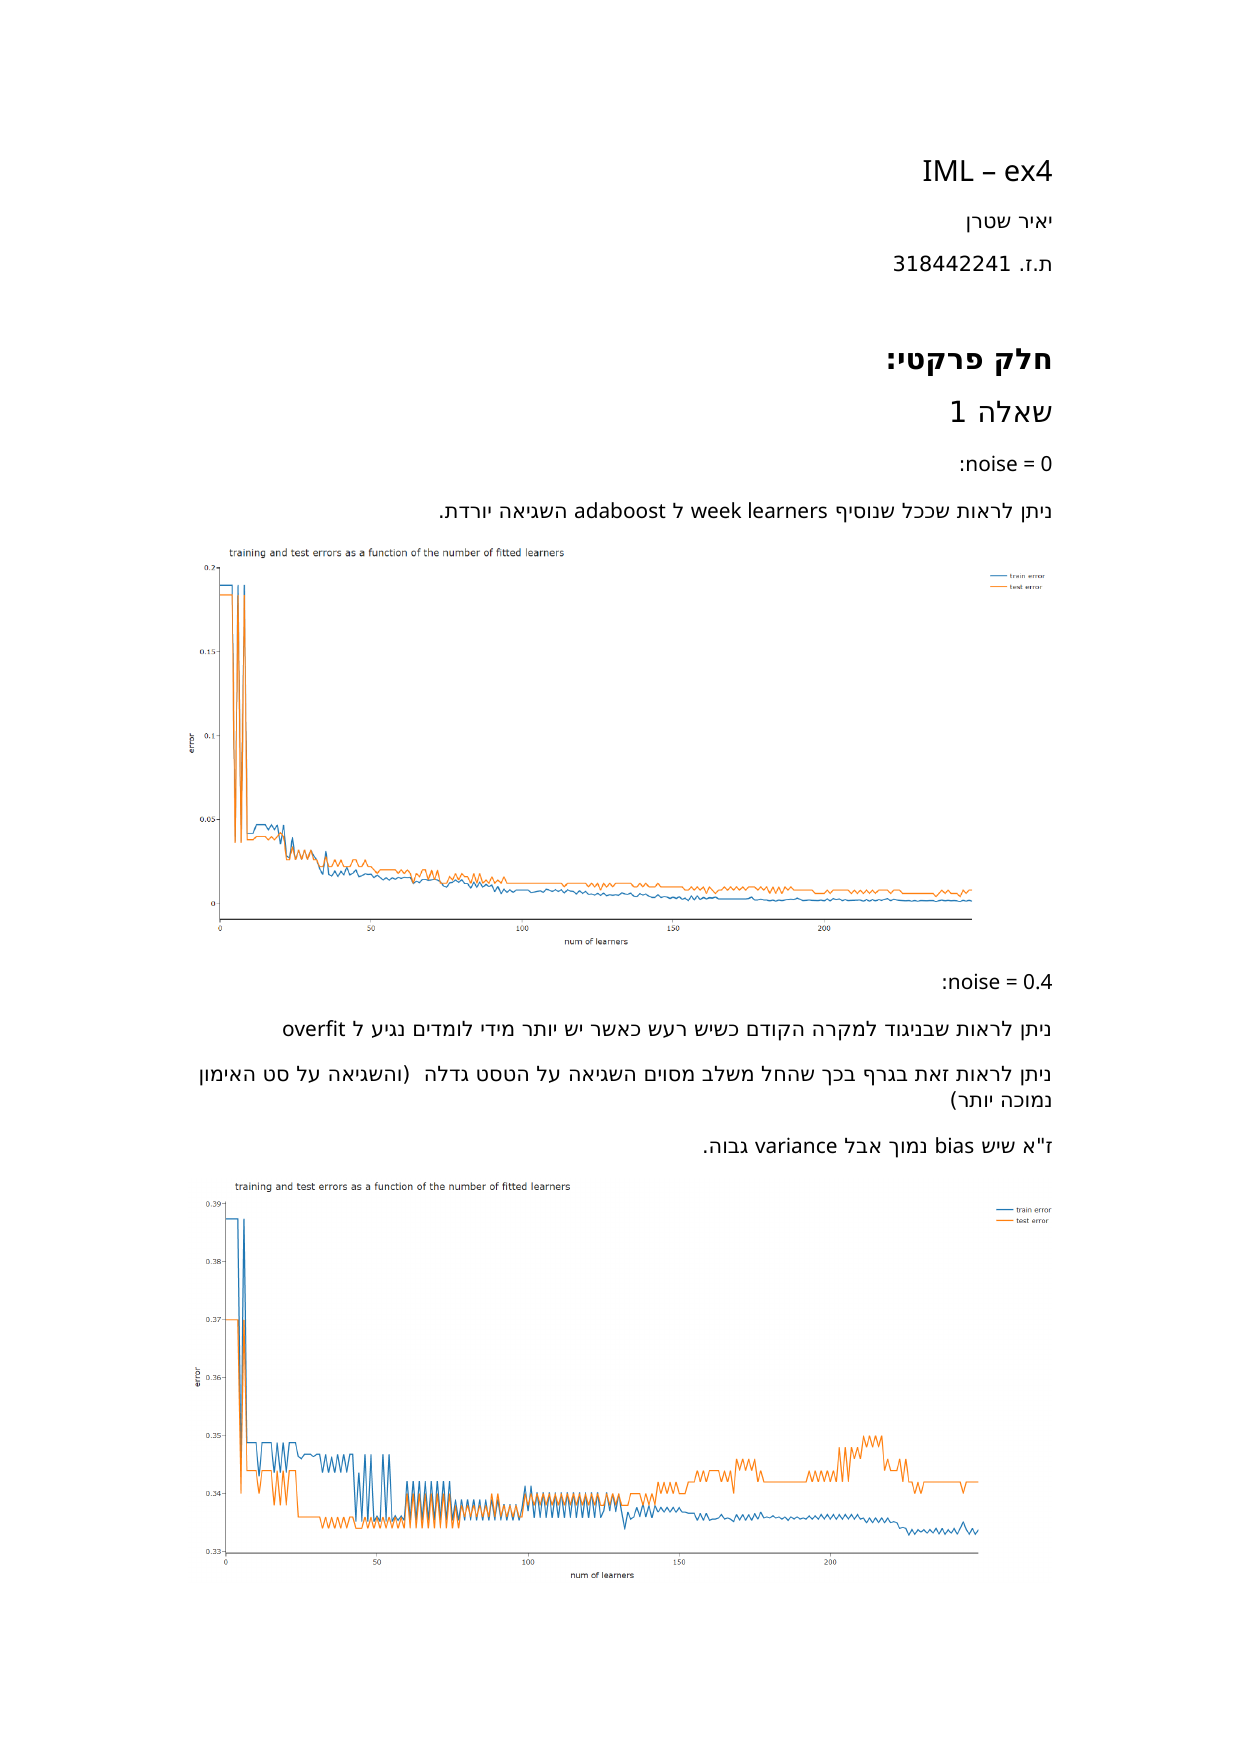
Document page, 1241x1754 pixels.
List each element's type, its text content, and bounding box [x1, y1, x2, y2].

text ת.ז. 318442241 [187, 252, 1053, 277]
text ניתן לראות שככל שנוסיף week learners ל adaboost השגיאה יורדת. [187, 496, 1053, 525]
text noise = 0.4: [187, 967, 1053, 996]
picture [187, 1178, 1053, 1583]
text ניתן לראות שבניגוד למקרה הקודם כשיש רעש כאשר יש יותר מידי לומדים נגיע ל overfit [187, 1014, 1053, 1043]
text שאלה 1 [187, 396, 1053, 430]
text יאיר שטרן [187, 209, 1053, 234]
picture [187, 543, 1053, 949]
text IML – ex4 [187, 150, 1053, 190]
text noise = 0: [187, 449, 1053, 477]
text ניתן לראות זאת בגרף בכך שהחל משלב מסוים השגיאה על הטסט גדלה (והשגיאה על סט האימון נמוכה יותר) [187, 1062, 1053, 1112]
text חלק פרקטי: [187, 342, 1053, 376]
text ז"א שיש bias נמוך אבל variance גבוה. [187, 1131, 1053, 1159]
